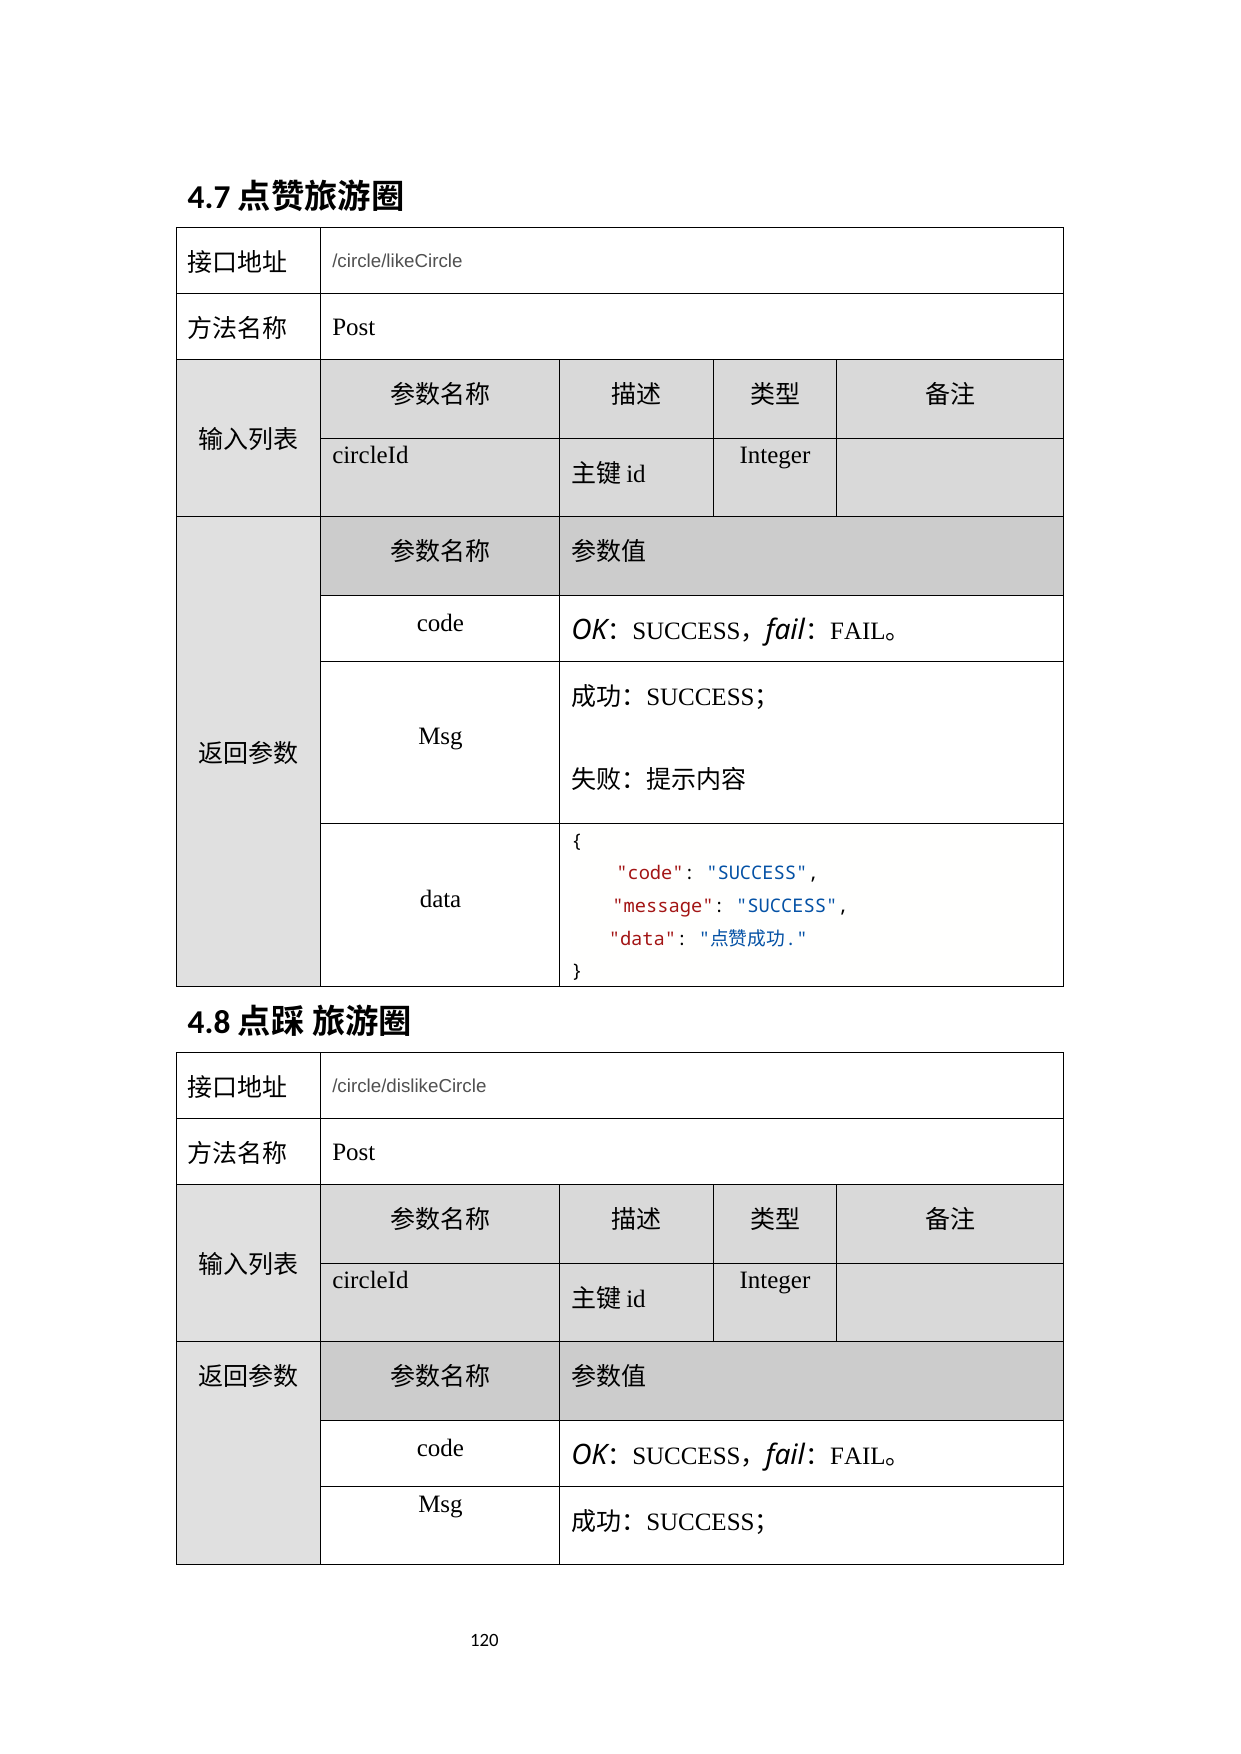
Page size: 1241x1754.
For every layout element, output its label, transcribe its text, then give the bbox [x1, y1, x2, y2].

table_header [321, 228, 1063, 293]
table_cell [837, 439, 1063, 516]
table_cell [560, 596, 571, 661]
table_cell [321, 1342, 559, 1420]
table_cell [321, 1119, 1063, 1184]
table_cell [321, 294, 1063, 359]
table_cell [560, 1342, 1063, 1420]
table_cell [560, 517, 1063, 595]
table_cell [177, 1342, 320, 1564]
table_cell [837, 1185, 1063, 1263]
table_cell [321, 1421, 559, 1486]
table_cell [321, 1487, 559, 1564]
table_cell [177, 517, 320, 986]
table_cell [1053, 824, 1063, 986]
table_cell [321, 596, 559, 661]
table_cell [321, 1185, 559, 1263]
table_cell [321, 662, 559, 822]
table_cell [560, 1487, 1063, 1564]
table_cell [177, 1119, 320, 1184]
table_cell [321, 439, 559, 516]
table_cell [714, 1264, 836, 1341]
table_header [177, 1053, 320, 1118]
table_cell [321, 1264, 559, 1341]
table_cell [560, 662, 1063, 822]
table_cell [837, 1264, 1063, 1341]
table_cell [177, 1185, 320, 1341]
text 4.8 点踩 旅游圈 [187, 987, 1053, 1052]
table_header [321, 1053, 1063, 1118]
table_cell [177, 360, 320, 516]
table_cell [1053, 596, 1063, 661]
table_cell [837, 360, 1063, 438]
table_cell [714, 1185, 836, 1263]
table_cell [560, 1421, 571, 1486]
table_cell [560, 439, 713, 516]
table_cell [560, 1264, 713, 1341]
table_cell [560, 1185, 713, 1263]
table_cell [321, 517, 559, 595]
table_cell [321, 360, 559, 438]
text 4.7 点赞旅游圈 [187, 162, 1053, 227]
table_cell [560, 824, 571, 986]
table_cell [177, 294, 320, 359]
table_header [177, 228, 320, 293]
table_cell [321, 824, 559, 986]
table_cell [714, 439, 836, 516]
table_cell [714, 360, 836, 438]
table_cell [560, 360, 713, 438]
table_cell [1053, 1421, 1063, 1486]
